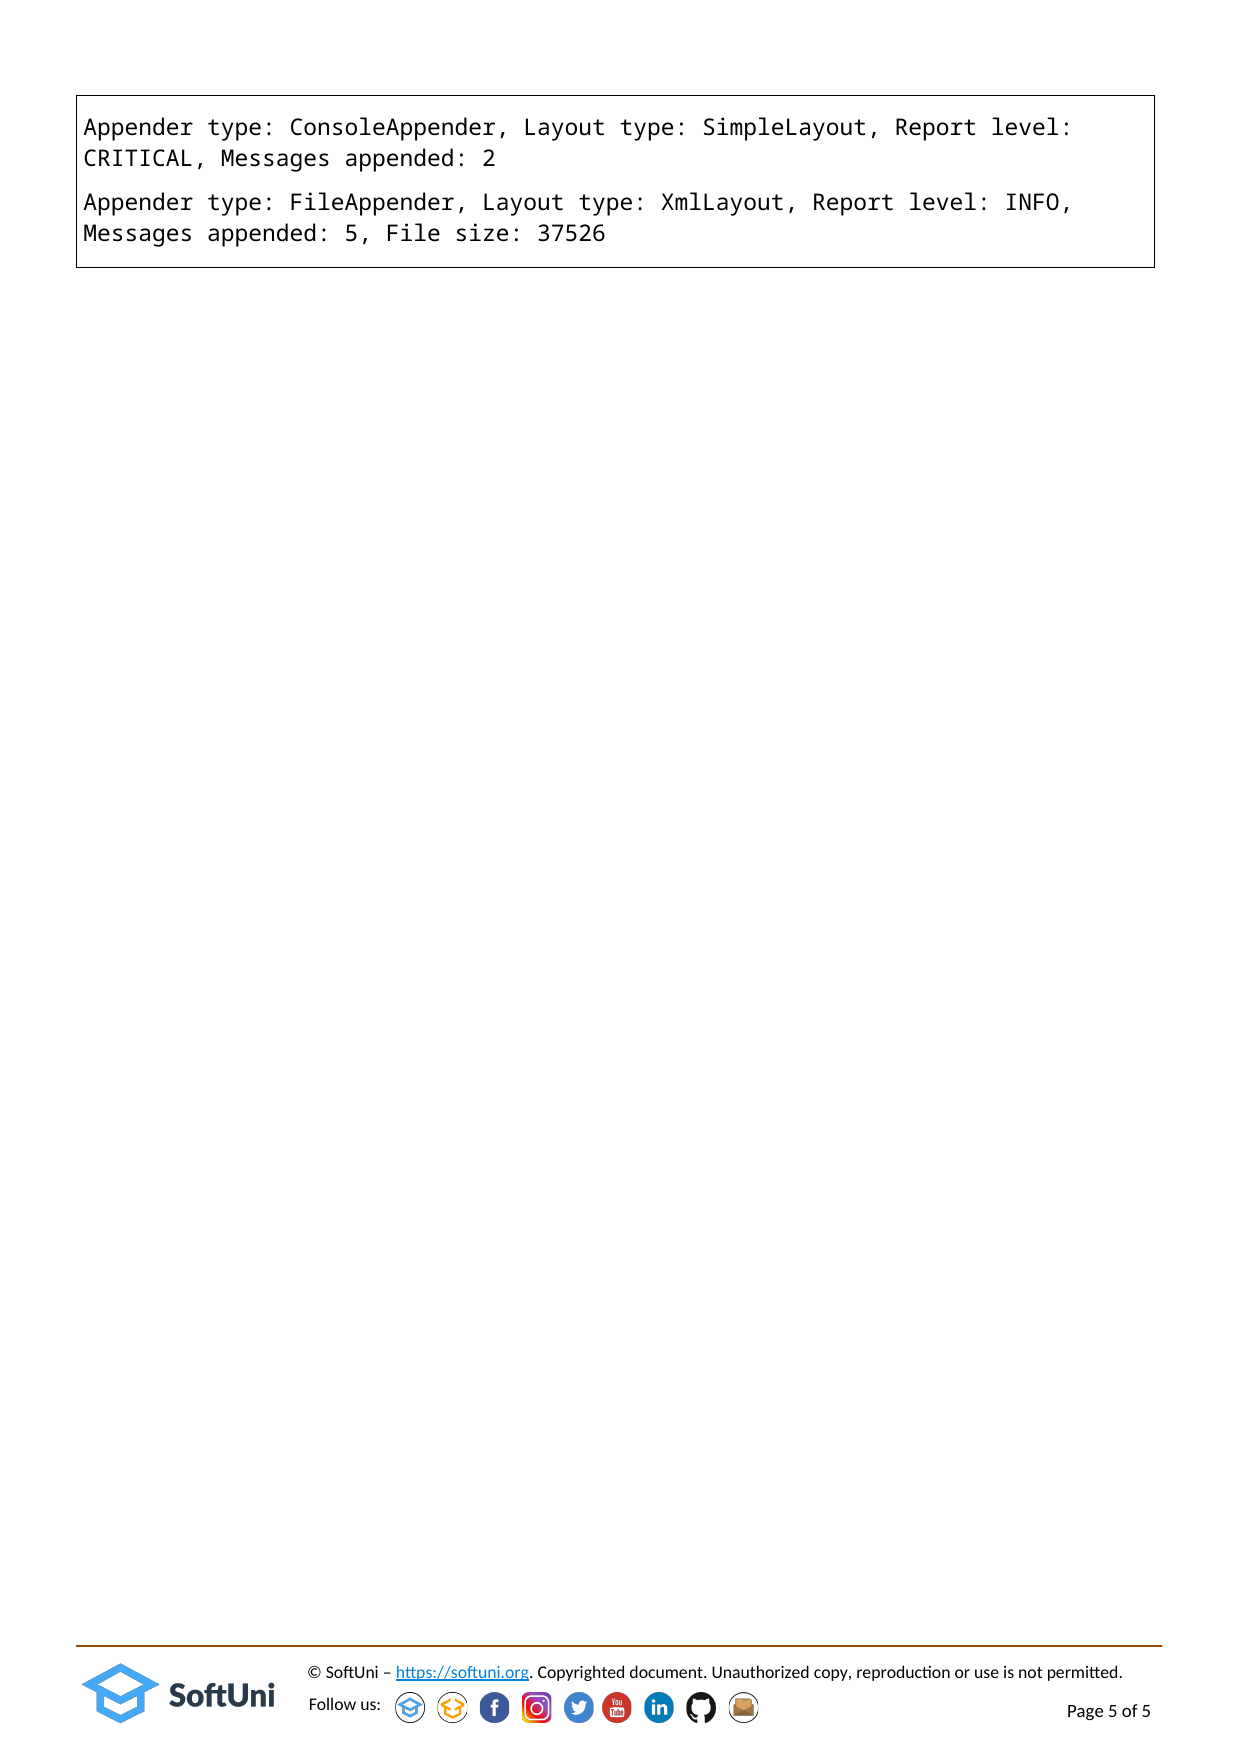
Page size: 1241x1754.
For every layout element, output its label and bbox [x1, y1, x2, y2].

picture [665, 1692, 674, 1701]
picture [75, 1658, 281, 1729]
picture [602, 1692, 632, 1723]
picture [644, 1714, 653, 1723]
picture [395, 1692, 425, 1723]
picture [644, 1692, 653, 1701]
picture [728, 1692, 759, 1723]
picture [564, 1692, 594, 1723]
picture [686, 1692, 716, 1723]
table_cell [77, 96, 1154, 267]
picture [479, 1692, 510, 1723]
picture [665, 1714, 674, 1723]
picture [522, 1692, 552, 1723]
picture [658, 1705, 667, 1714]
picture [437, 1692, 468, 1723]
